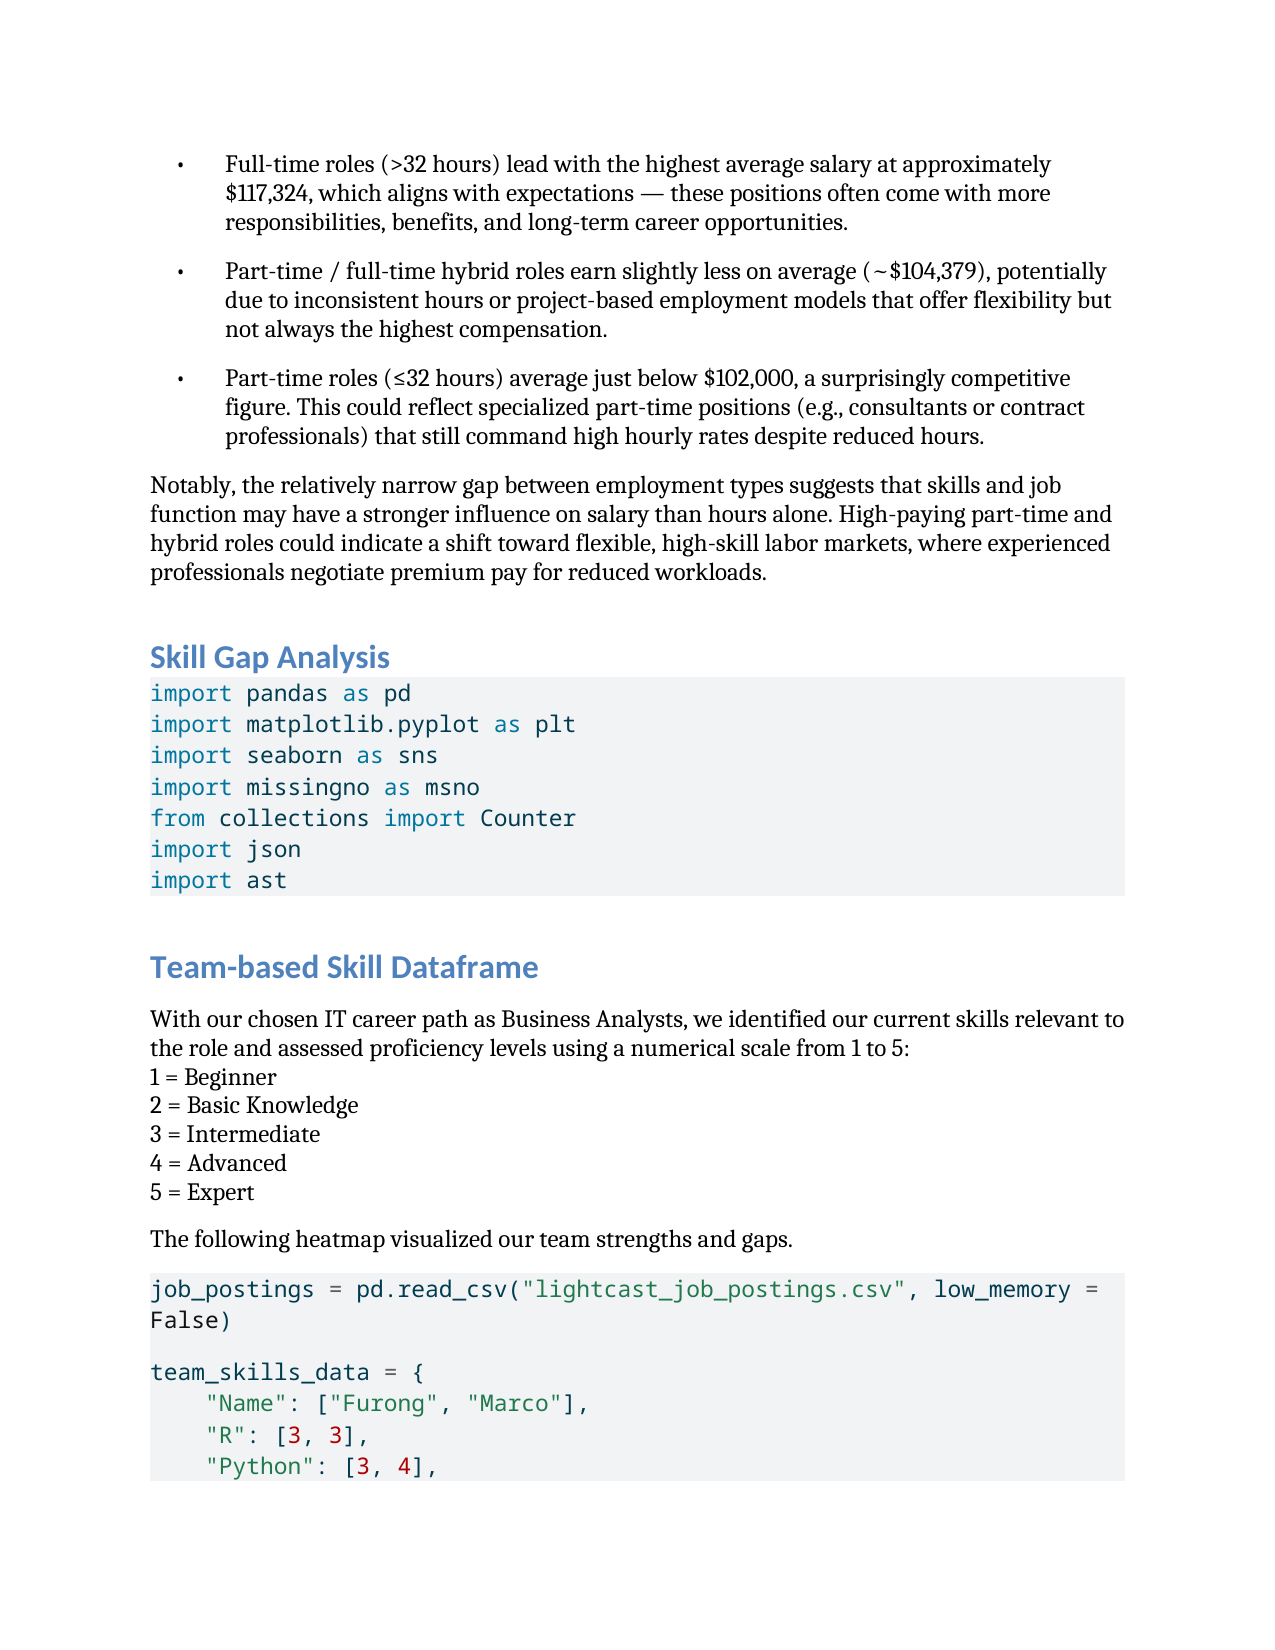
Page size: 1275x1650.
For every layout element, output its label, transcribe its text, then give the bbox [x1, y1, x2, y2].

text import pandas as pd import matplotlib.pyplot as plt import seaborn as sns import missingno as msno from collections import Counter import json import ast [150, 677, 1125, 896]
text Notably, the relatively narrow gap between employment types suggests that skills and job function may have a stronger influence on salary than hours alone. High-paying part-time and hybrid roles could indicate a shift toward flexible, high-skill labor markets, where experienced professionals negotiate premium pay for reduced workloads. [150, 471, 1125, 586]
list Part-time / full-time hybrid roles earn slightly less on average (~$104,379), potentially due to inconsistent hours or project-based employment models that offer flexibility but not always the highest compensation. [175, 257, 1125, 343]
subtitle Skill Gap Analysis [150, 636, 1125, 677]
subtitle Team-based Skill Dataframe [150, 946, 1125, 986]
text The following heatmap visualized our team strengths and gaps. [150, 1225, 1125, 1254]
text With our chosen IT career path as Business Analysts, we identified our current skills relevant to the role and assessed proficiency levels using a numerical scale from 1 to 5: 1 = Beginner 2 = Basic Knowledge 3 = Intermediate 4 = Advanced 5 = Expert [150, 1005, 1125, 1206]
list Full-time roles (>32 hours) lead with the highest average salary at approximately $117,324, which aligns with expectations — these positions often come with more responsibilities, benefits, and long-term career opportunities. [175, 150, 1125, 236]
text job_postings = pd.read_csv("lightcast_job_postings.csv", low_memory = False) [232, 1273, 1125, 1335]
list Part-time roles (≤32 hours) average just below $102,000, a surprisingly competitive figure. This could reflect specialized part-time positions (e.g., consultants or contract professionals) that still command high hourly rates despite reduced hours. [175, 364, 1125, 450]
